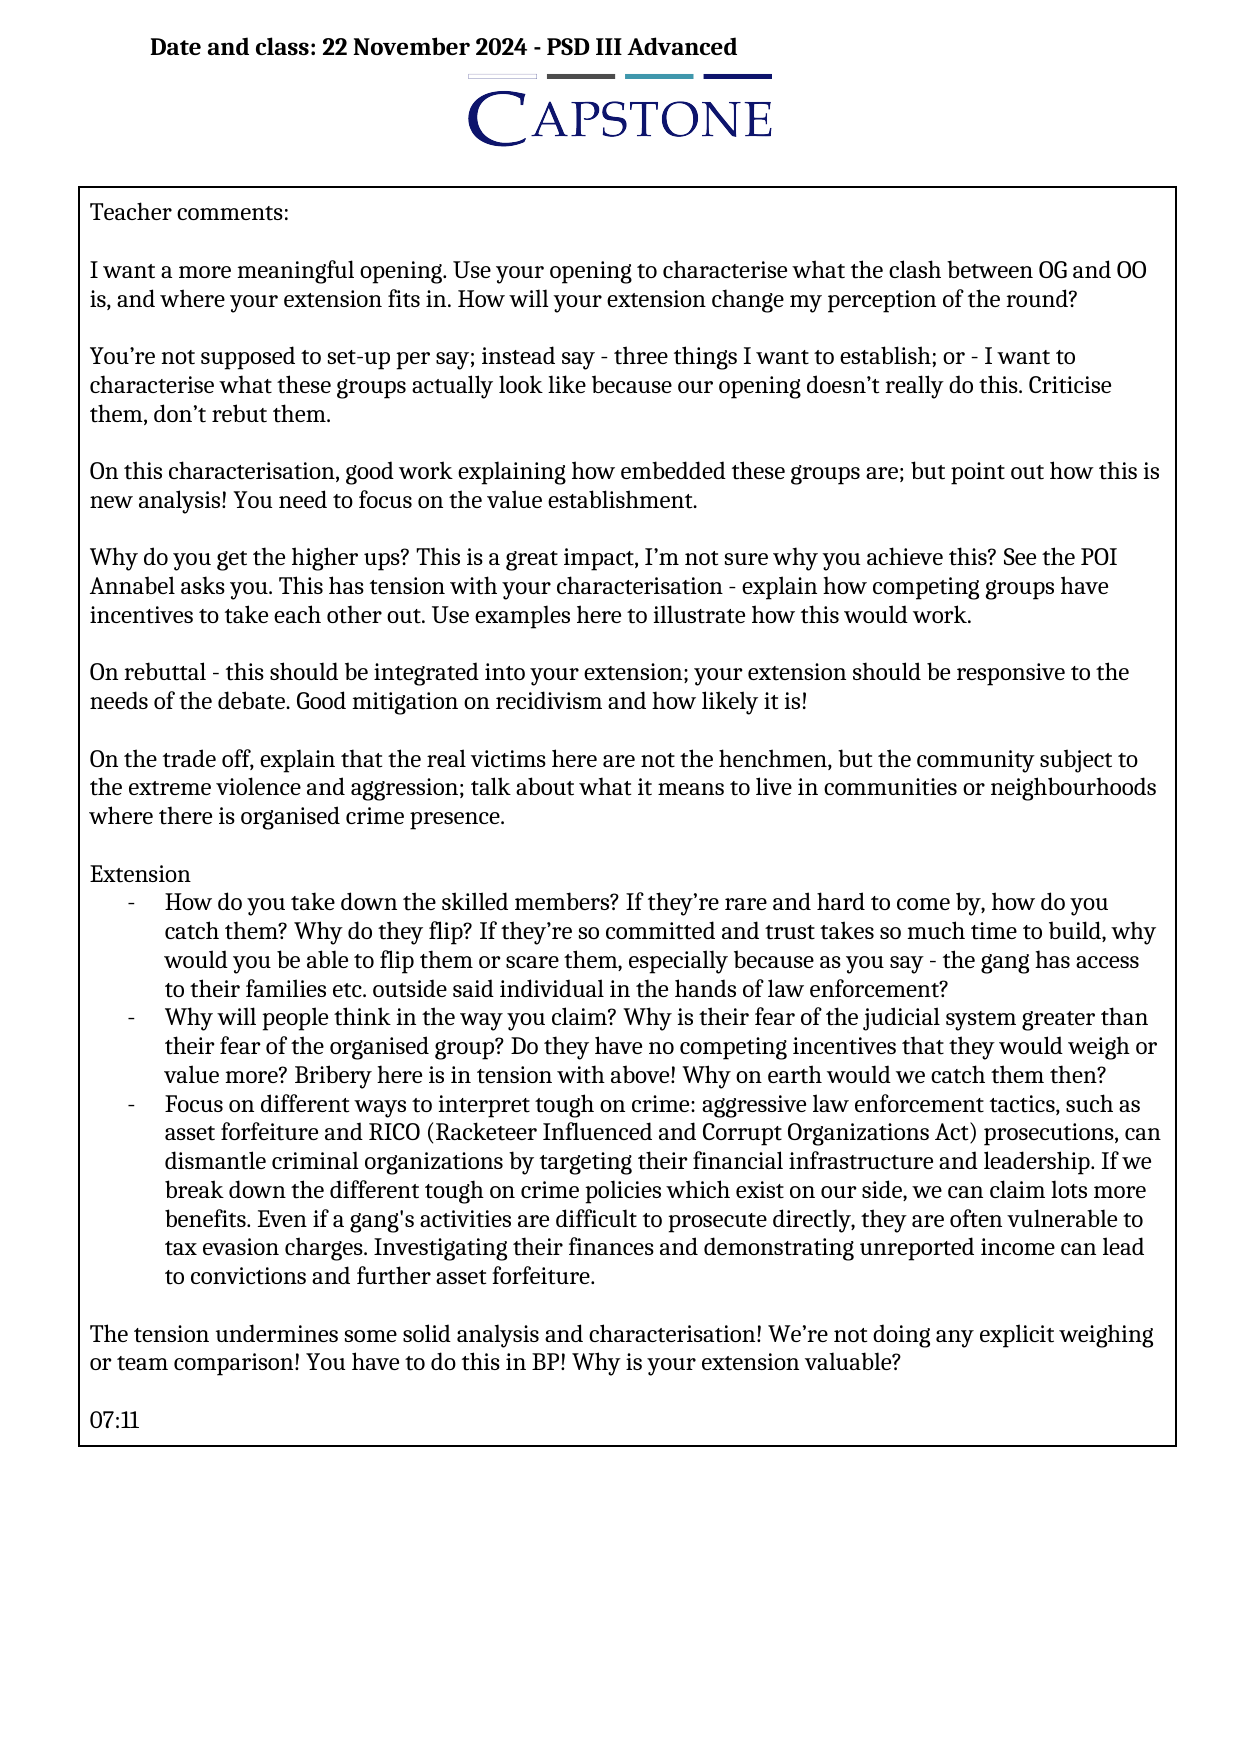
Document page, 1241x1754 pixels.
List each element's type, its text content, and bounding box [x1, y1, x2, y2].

picture [460, 66, 781, 153]
table_cell Teacher comments: I want a more meaningful opening. Use your opening to characterise what the clash between OG and OO is, and where your extension fits in. How will your extension change my perception of the round? You’re not supposed to set-up per say; instead say - three things I want to establish; or - I want to characterise what these groups actually look like because our opening doesn’t really do this. Criticise them, don’t rebut them. On this characterisation, good work explaining how embedded these groups are; but point out how this is new analysis! You need to focus on the value establishment. Why do you get the higher ups? This is a great impact, I’m not sure why you achieve this? See the POI Annabel asks you. This has tension with your characterisation - explain how competing groups have incentives to take each other out. Use examples here to illustrate how this would work. On rebuttal - this should be integrated into your extension; your extension should be responsive to the needs of the debate. Good mitigation on recidivism and how likely it is! On the trade off, explain that the real victims here are not the henchmen, but the community subject to the extreme violence and aggression; talk about what it means to live in communities or neighbourhoods where there is organised crime presence. Extension How do you take down the skilled members? If they’re rare and hard to come by, how do you catch them? Why do they flip? If they’re so committed and trust takes so much time to build, why would you be able to flip them or scare them, especially because as you say - the gang has access to their families etc. outside said individual in the hands of law enforcement? Why will people think in the way you claim? Why is their fear of the judicial system greater than their fear of the organised group? Do they have no competing incentives that they would weigh or value more? Bribery here is in tension with above! Why on earth would we catch them then? Focus on different ways to interpret tough on crime: aggressive law enforcement tactics, such as asset forfeiture and RICO (Racketeer Influenced and Corrupt Organizations Act) prosecutions, can dismantle criminal organizations by targeting their financial infrastructure and leadership. If we break down the different tough on crime policies which exist on our side, we can claim lots more benefits. Even if a gang's activities are difficult to prosecute directly, they are often vulnerable to tax evasion charges. Investigating their finances and demonstrating unreported income can lead to convictions and further asset forfeiture. The tension undermines some solid analysis and characterisation! We’re not doing any explicit weighing or team comparison! You have to do this in BP! Why is your extension valuable? 07:11 [80, 188, 1175, 1445]
